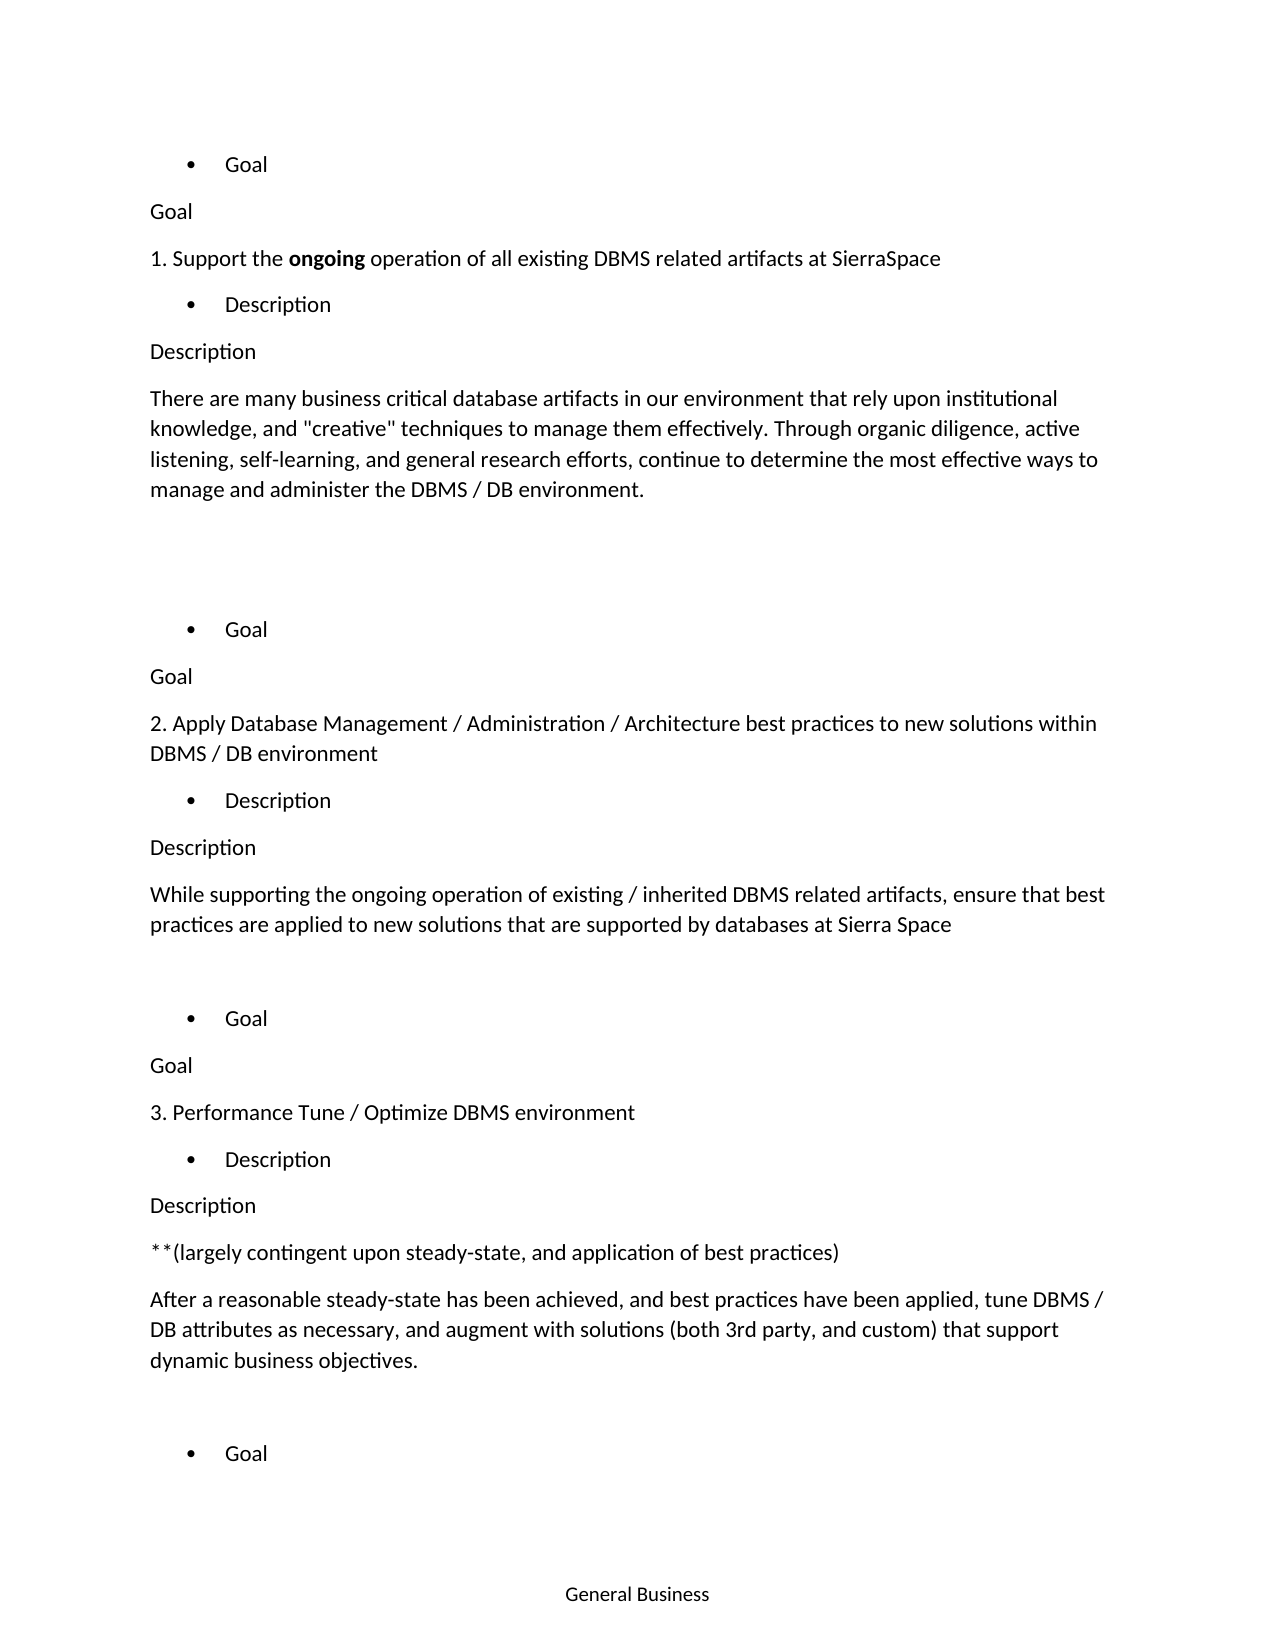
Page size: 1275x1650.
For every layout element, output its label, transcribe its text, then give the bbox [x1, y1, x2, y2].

text Goal [150, 197, 1125, 225]
text 2. Apply Database Management / Administration / Architecture best practices to new solutions within DBMS / DB environment [150, 709, 1125, 768]
list Description [187, 786, 1125, 814]
text Goal [150, 1051, 1125, 1079]
text There are many business critical database artifacts in our environment that rely upon institutional knowledge, and "creative" techniques to manage them effectively. Through organic diligence, active listening, self-learning, and general research efforts, continue to determine the most effective ways to manage and administer the DBMS / DB environment. [150, 384, 1125, 503]
list Description [187, 1145, 1125, 1173]
list Goal [187, 150, 1125, 178]
text Goal [150, 662, 1125, 691]
text 1. Support the ongoing operation of all existing DBMS related artifacts at SierraSpace [150, 244, 1125, 272]
text After a reasonable steady-state has been achieved, and best practices have been applied, tune DBMS / DB attributes as necessary, and augment with solutions (both 3rd party, and custom) that support dynamic business objectives. [150, 1285, 1125, 1374]
text While supporting the ongoing operation of existing / inherited DBMS related artifacts, ensure that best practices are applied to new solutions that are supported by databases at Sierra Space [150, 880, 1125, 938]
text 3. Performance Tune / Optimize DBMS environment [150, 1098, 1125, 1126]
list Description [187, 291, 1125, 319]
list Goal [187, 616, 1125, 644]
text **(largely contingent upon steady-state, and application of best practices) [150, 1238, 1125, 1267]
list Goal [187, 1439, 1125, 1468]
list Goal [187, 1004, 1125, 1032]
text Description [150, 337, 1125, 366]
text Description [150, 1192, 1125, 1220]
text Description [150, 833, 1125, 861]
